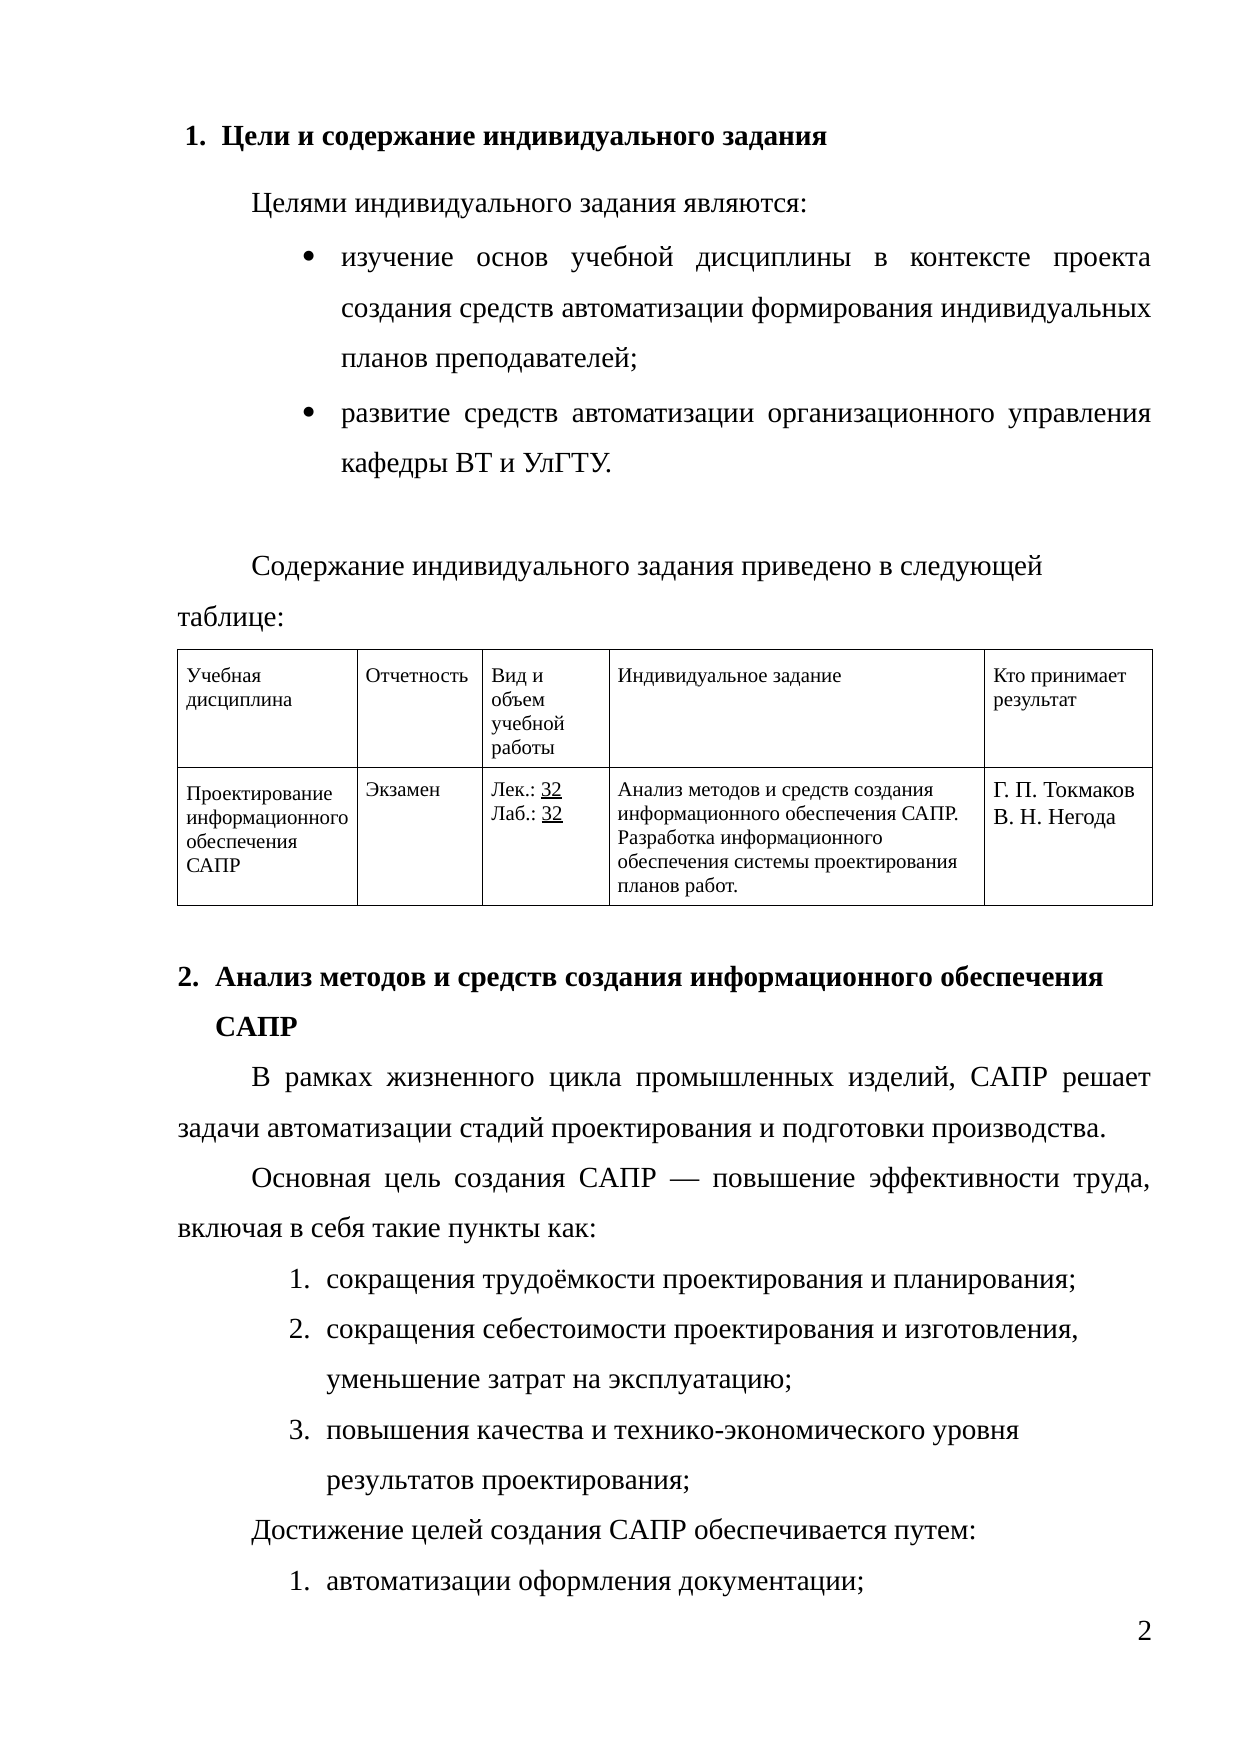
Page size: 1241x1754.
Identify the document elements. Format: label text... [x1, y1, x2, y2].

list автоматизации оформления документации; [288, 1563, 1152, 1596]
table_header Вид и объем учебной работы [483, 650, 609, 767]
list Основная цель создания САПР — повышение эффективности труда, включая в себя такие пункты как: [177, 1160, 1152, 1244]
table_cell Г. П. Токмаков В. Н. Негода [985, 768, 1152, 905]
table_cell Проектирование информационного обеспечения САПР [178, 768, 357, 905]
table_cell Экзамен [358, 768, 482, 905]
table_header Индивидуальное задание [610, 650, 984, 767]
list повышения качества и технико-экономического уровня результатов проектирования; [288, 1412, 1152, 1496]
table_cell Анализ методов и средств создания информационного обеспечения САПР. Разработка информационного обеспечения системы проектирования планов работ. [610, 768, 984, 905]
list Анализ методов и средств создания информационного обеспечения САПР [177, 959, 1152, 1043]
table_header Кто принимает результат [985, 650, 1152, 767]
list сокращения себестоимости проектирования и изготовления, уменьшение затрат на эксплуатацию; [288, 1311, 1152, 1395]
table_header Отчетность [358, 650, 482, 767]
list Цели и содержание индивидуального задания [184, 118, 1152, 152]
text Целями индивидуального задания являются: [177, 185, 1152, 219]
table_header Учебная дисциплина [178, 650, 357, 767]
list изучение основ учебной дисциплины в контексте проекта создания средств автоматизации формирования индивидуальных планов преподавателей; [303, 239, 1152, 374]
list развитие средств автоматизации организационного управления кафедры ВТ и УлГТУ. [303, 395, 1152, 479]
list сокращения трудоёмкости проектирования и планирования; [288, 1261, 1152, 1294]
list В рамках жизненного цикла промышленных изделий, САПР решает задачи автоматизации стадий проектирования и подготовки производства. [177, 1059, 1152, 1143]
list Достижение целей создания САПР обеспечивается путем: [177, 1512, 1152, 1546]
table_cell Лек.: 32 Лаб.: 32 [483, 768, 609, 905]
text Содержание индивидуального задания приведено в следующей таблице: [177, 548, 1152, 632]
